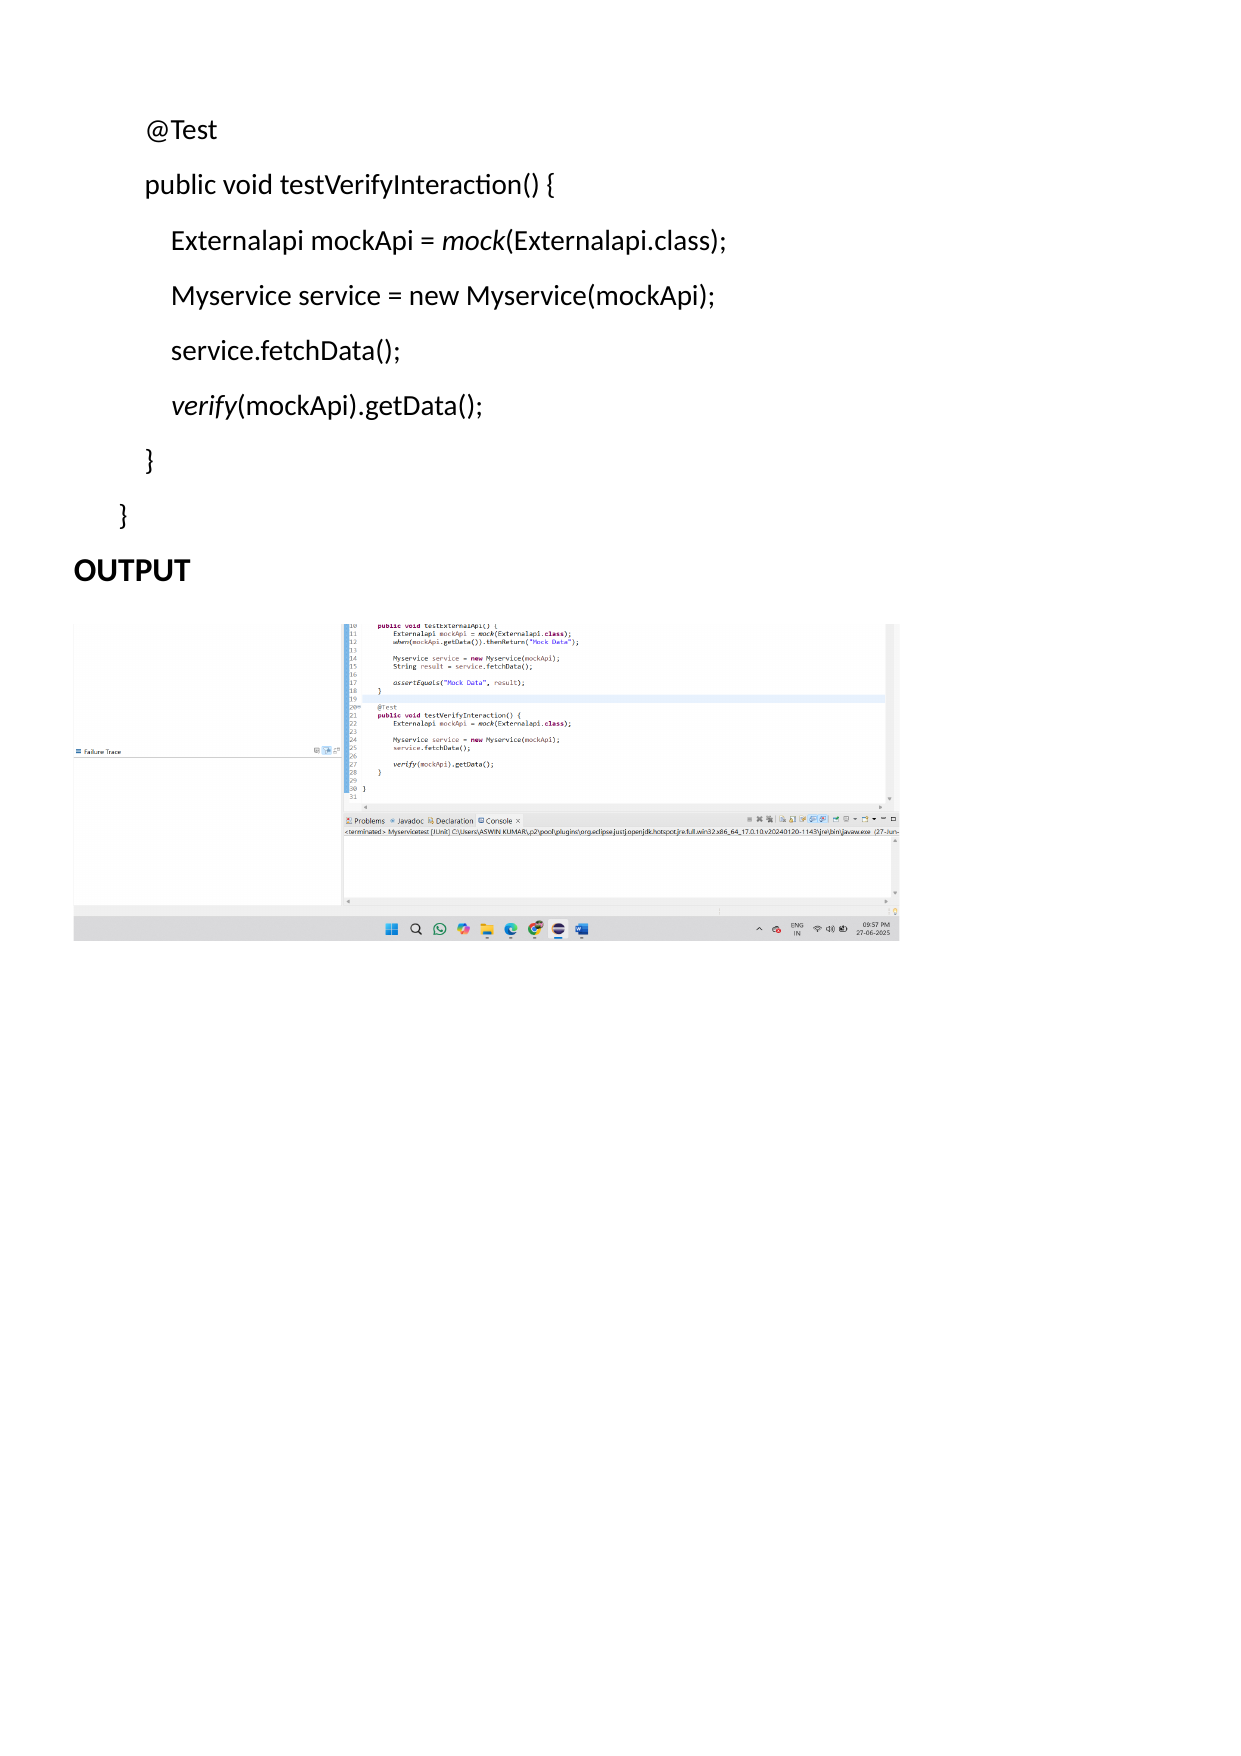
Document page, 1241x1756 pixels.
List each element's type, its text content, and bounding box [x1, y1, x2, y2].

text OUTPUT [74, 552, 1166, 589]
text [118, 277, 1166, 312]
picture [73, 624, 900, 941]
text } [118, 442, 1166, 478]
text Externalapi mockApi = mock(Externalapi.class); [118, 222, 1166, 257]
text public void testVerifyInteraction() { [118, 166, 1166, 202]
text service.fetchData(); [118, 332, 1166, 367]
text @Test [118, 111, 1166, 147]
text verify(mockApi).getData(); [118, 387, 1166, 422]
text } [118, 497, 1166, 533]
